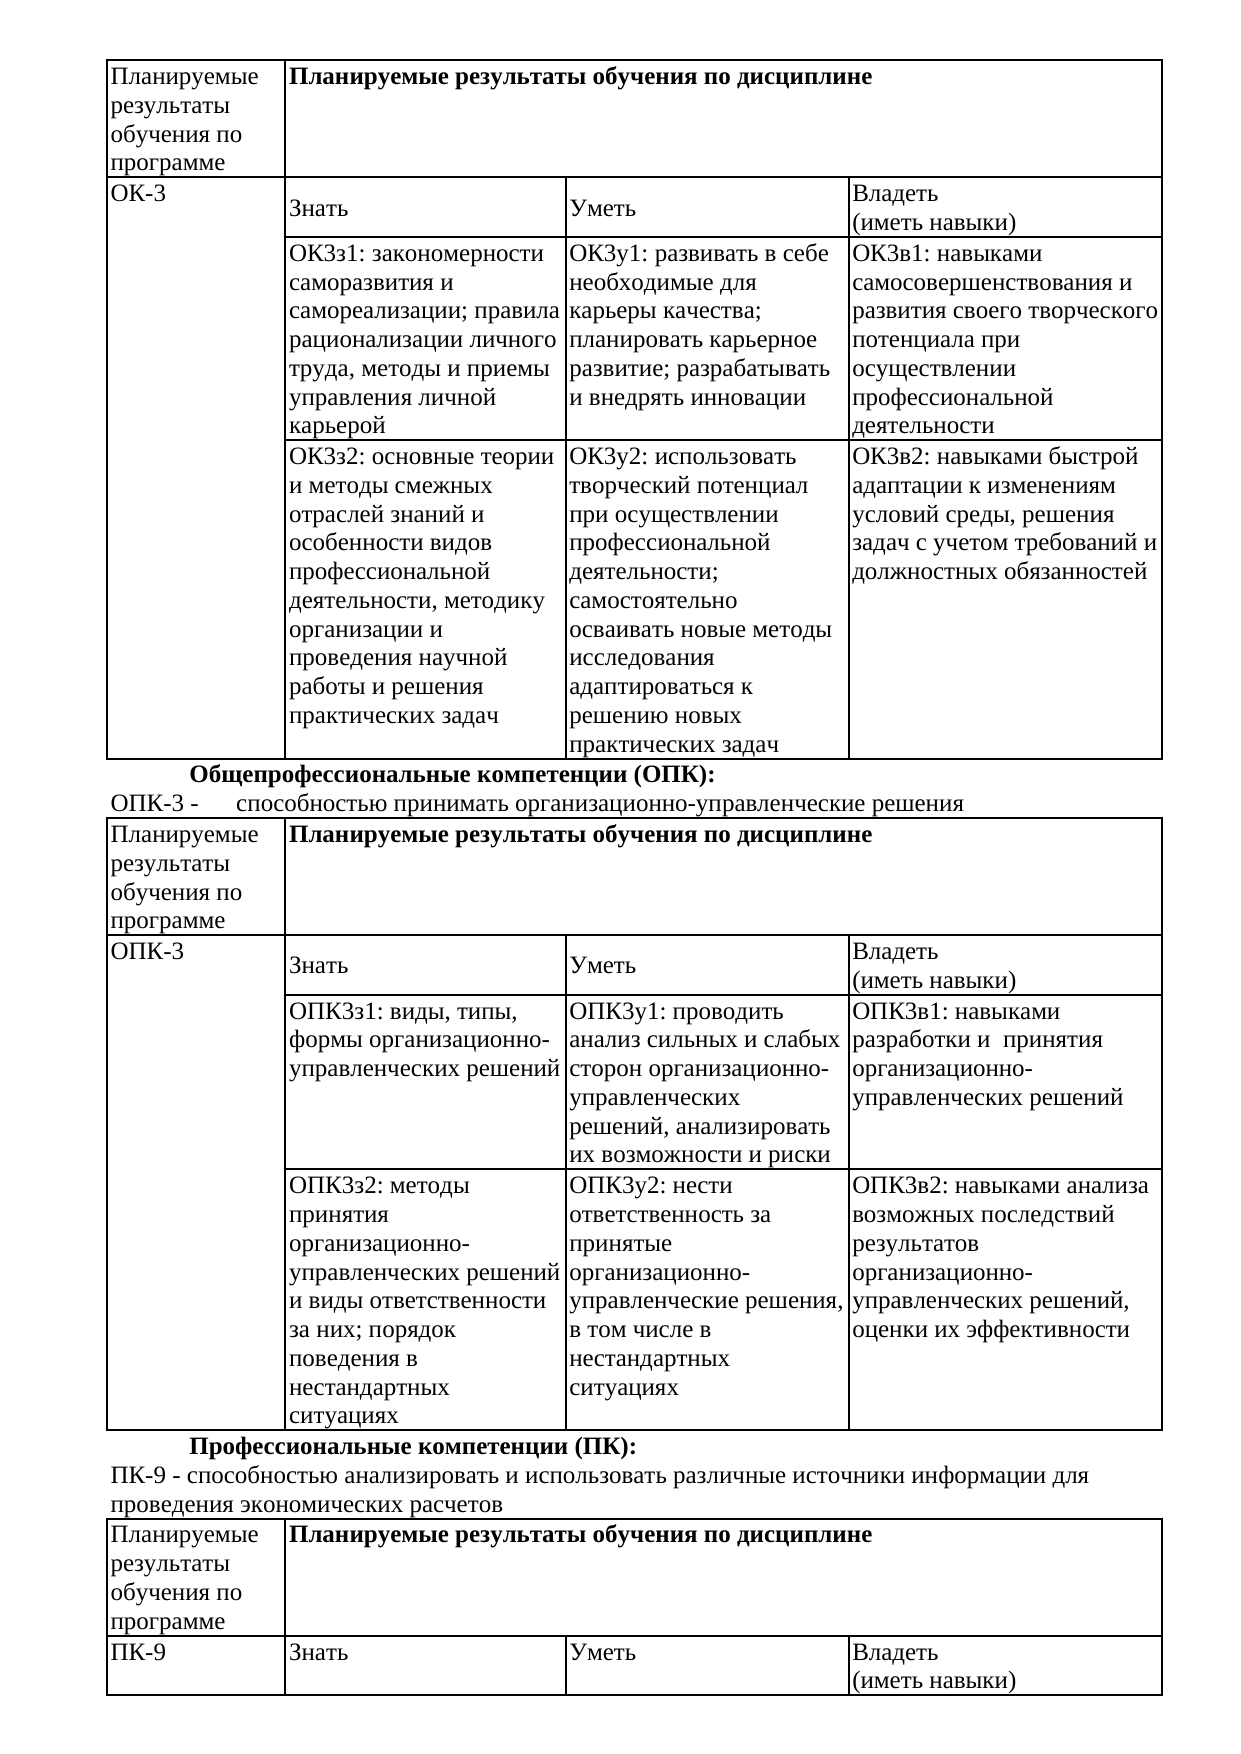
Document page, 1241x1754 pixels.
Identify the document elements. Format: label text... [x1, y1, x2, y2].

table_cell ОПК3з2: методы принятия организационно- управленческих решений и виды ответственности за них; порядок поведения в нестандартных ситуациях [286, 1170, 565, 1429]
table_cell Планируемые результаты обучения по программе [108, 61, 284, 176]
table_cell Уметь [567, 1637, 848, 1694]
table_cell Планируемые результаты обучения по дисциплине [286, 61, 1161, 176]
table_cell Планируемые результаты обучения по дисциплине [286, 1520, 1161, 1634]
table_cell Планируемые результаты обучения по программе [108, 1520, 284, 1634]
table_cell ОПК3в1: навыками разработки и принятия организационно- управленческих решений [850, 996, 1161, 1168]
table_cell ОПК3з1: виды, типы, формы организационно- управленческих решений [286, 996, 565, 1168]
table_cell Уметь [567, 178, 848, 236]
table_cell Уметь [567, 936, 848, 994]
table_cell ПК-9 [108, 1637, 284, 1694]
table_cell Владеть (иметь навыки) [850, 1637, 1161, 1694]
table_cell ОПК-3 - способностью принимать организационно-управленческие решения [107, 788, 1162, 817]
table_cell ОК3з1: закономерности саморазвития и самореализации; правила рационализации личного труда, методы и приемы управления личной карьерой [286, 238, 565, 439]
table_cell ОК3з2: основные теории и методы смежных отраслей знаний и особенности видов профессиональной деятельности, методику организации и проведения научной работы и решения практических задач [286, 441, 565, 757]
table_cell ОК-3 [108, 178, 284, 757]
table_cell Профессиональные компетенции (ПК): [107, 1431, 1162, 1460]
table_cell Знать [286, 936, 565, 994]
table_cell ОПК3у2: нести ответственность за принятые организационно- управленческие решения, в том числе в нестандартных ситуациях [567, 1170, 848, 1429]
table_cell ОПК3в2: навыками анализа возможных последствий результатов организационно- управленческих решений, оценки их эффективности [850, 1170, 1161, 1429]
table_cell ОК3в1: навыками самосовершенствования и развития своего творческого потенциала при осуществлении профессиональной деятельности [850, 238, 1161, 439]
table_cell ОК3в2: навыками быстрой адаптации к изменениям условий среды, решения задач с учетом требований и должностных обязанностей [850, 441, 1161, 757]
table_cell Общепрофессиональные компетенции (ОПК): [107, 760, 1162, 788]
table_cell ОК3у2: использовать творческий потенциал при осуществлении профессиональной деятельности; самостоятельно осваивать новые методы исследования адаптироваться к решению новых практических задач [567, 441, 848, 757]
table_cell Планируемые результаты обучения по программе [108, 819, 284, 934]
table_cell ОПК3у1: проводить анализ сильных и слабых сторон организационно- управленческих решений, анализировать их возможности и риски [567, 996, 848, 1168]
table_cell ОПК-3 [108, 936, 284, 1429]
table_cell Владеть (иметь навыки) [850, 178, 1161, 236]
table_cell Знать [286, 178, 565, 236]
table_cell Знать [286, 1637, 565, 1694]
table_cell Владеть (иметь навыки) [850, 936, 1161, 994]
table_cell ОК3у1: развивать в себе необходимые для карьеры качества; планировать карьерное развитие; разрабатывать и внедрять инновации [567, 238, 848, 439]
table_cell Планируемые результаты обучения по дисциплине [286, 819, 1161, 934]
table_cell ПК-9 - способностью анализировать и использовать различные источники информации для проведения экономических расчетов [107, 1460, 1162, 1517]
